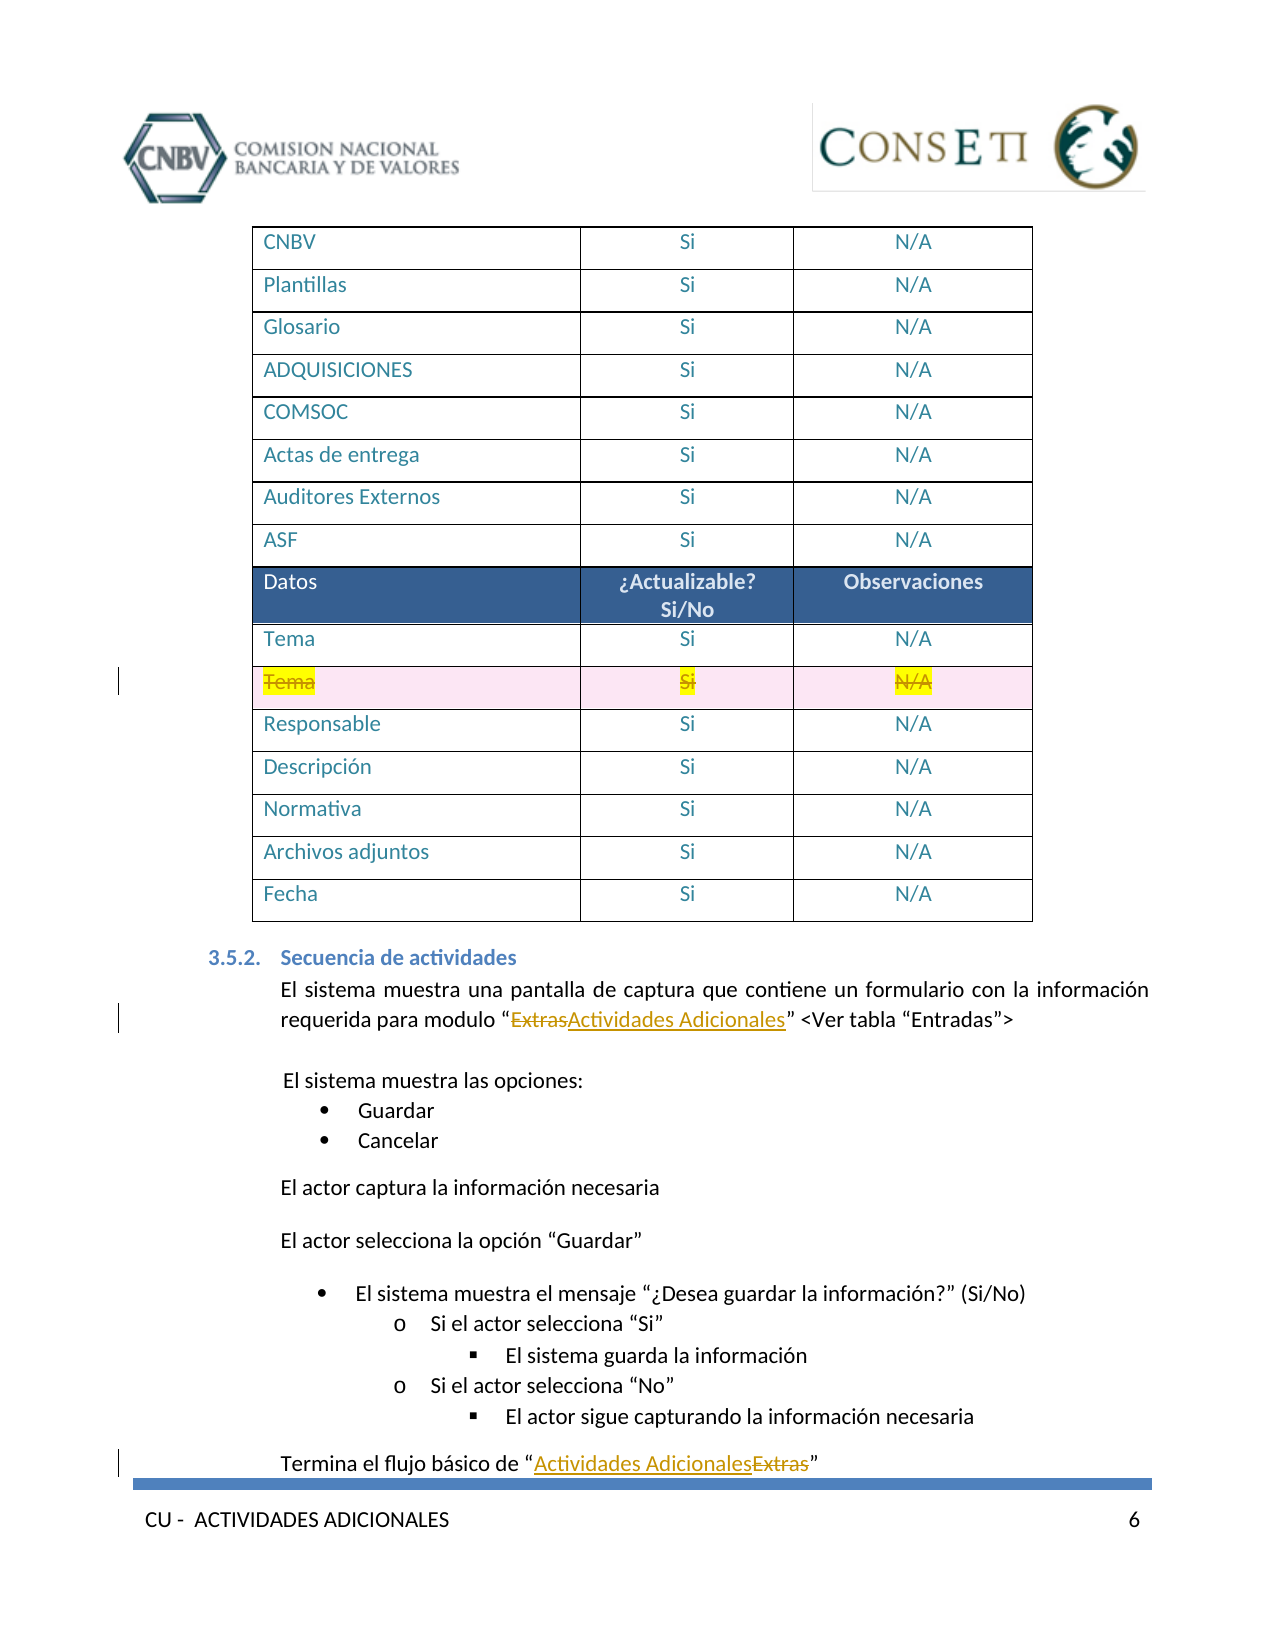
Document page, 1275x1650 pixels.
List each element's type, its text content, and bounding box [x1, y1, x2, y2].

table_cell N/A [794, 483, 1032, 524]
list El actor sigue capturando la información necesaria [468, 1402, 1152, 1430]
table_cell N/A [794, 880, 1032, 921]
table_cell Datos [253, 568, 580, 623]
table_cell Si [581, 355, 793, 396]
table_cell Si [581, 837, 793, 878]
table_cell Auditores Externos [253, 483, 580, 524]
table_cell Si [581, 752, 793, 793]
table_cell Descripción [253, 752, 580, 793]
table_cell N/A [794, 270, 1032, 311]
list El sistema muestra el mensaje “¿Desea guardar la información?” (Si/No) [318, 1279, 1152, 1307]
table_cell N/A [794, 752, 1032, 793]
list Si el actor selecciona “Si” [393, 1309, 1152, 1338]
table_cell Si [581, 483, 793, 524]
text Termina el flujo básico de “” [280, 1449, 1152, 1477]
list Guardar [320, 1096, 1152, 1124]
table_cell Si [581, 525, 793, 566]
table_cell Plantillas [253, 270, 580, 311]
list Si el actor selecciona “No” [393, 1371, 1152, 1400]
table_cell ASF [253, 525, 580, 566]
subtitle Secuencia de actividades [208, 943, 1152, 971]
text El actor selecciona la opción “Guardar” [280, 1226, 1152, 1254]
table_cell N/A [794, 837, 1032, 878]
table_cell N/A [794, 710, 1032, 751]
list El sistema muestra una pantalla de captura que contiene un formulario con la información requerida para modulo “” <Ver tabla “Entradas”> [280, 975, 1152, 1033]
table_cell Si [581, 795, 793, 836]
table_cell Archivos adjuntos [253, 837, 580, 878]
table_cell Responsable [253, 710, 580, 751]
table_cell N/A [794, 440, 1032, 481]
table_cell N/A [794, 795, 1032, 836]
table_cell Si [581, 625, 793, 666]
table_cell Glosario [253, 313, 580, 354]
table_cell ¿Actualizable? Si/No [581, 568, 793, 623]
table_cell CNBV [253, 228, 580, 269]
table_cell N/A [794, 625, 1032, 666]
table_cell ADQUISICIONES [253, 355, 580, 396]
table_cell Si [581, 710, 793, 751]
table_cell Normativa [253, 795, 580, 836]
table_cell Si [581, 270, 793, 311]
table_cell Tema [253, 625, 580, 666]
table_cell N/A [794, 355, 1032, 396]
list Cancelar [320, 1126, 1152, 1154]
table_cell Si [581, 313, 793, 354]
table_cell COMSOC [253, 398, 580, 439]
table_cell Si [581, 440, 793, 481]
list El sistema guarda la información [468, 1341, 1152, 1369]
table_cell Si [581, 228, 793, 269]
table_cell N/A [794, 228, 1032, 269]
table_cell N/A [794, 313, 1032, 354]
table_cell N/A [794, 398, 1032, 439]
table_cell Observaciones [794, 568, 1032, 623]
table_cell Actas de entrega [253, 440, 580, 481]
table_cell Fecha [253, 880, 580, 921]
table_cell N/A [794, 525, 1032, 566]
list El sistema muestra las opciones: [283, 1066, 1152, 1094]
picture [811, 103, 1146, 193]
text El actor captura la información necesaria [280, 1173, 1152, 1201]
picture [118, 103, 470, 213]
table_cell Si [581, 398, 793, 439]
table_cell Si [581, 880, 793, 921]
